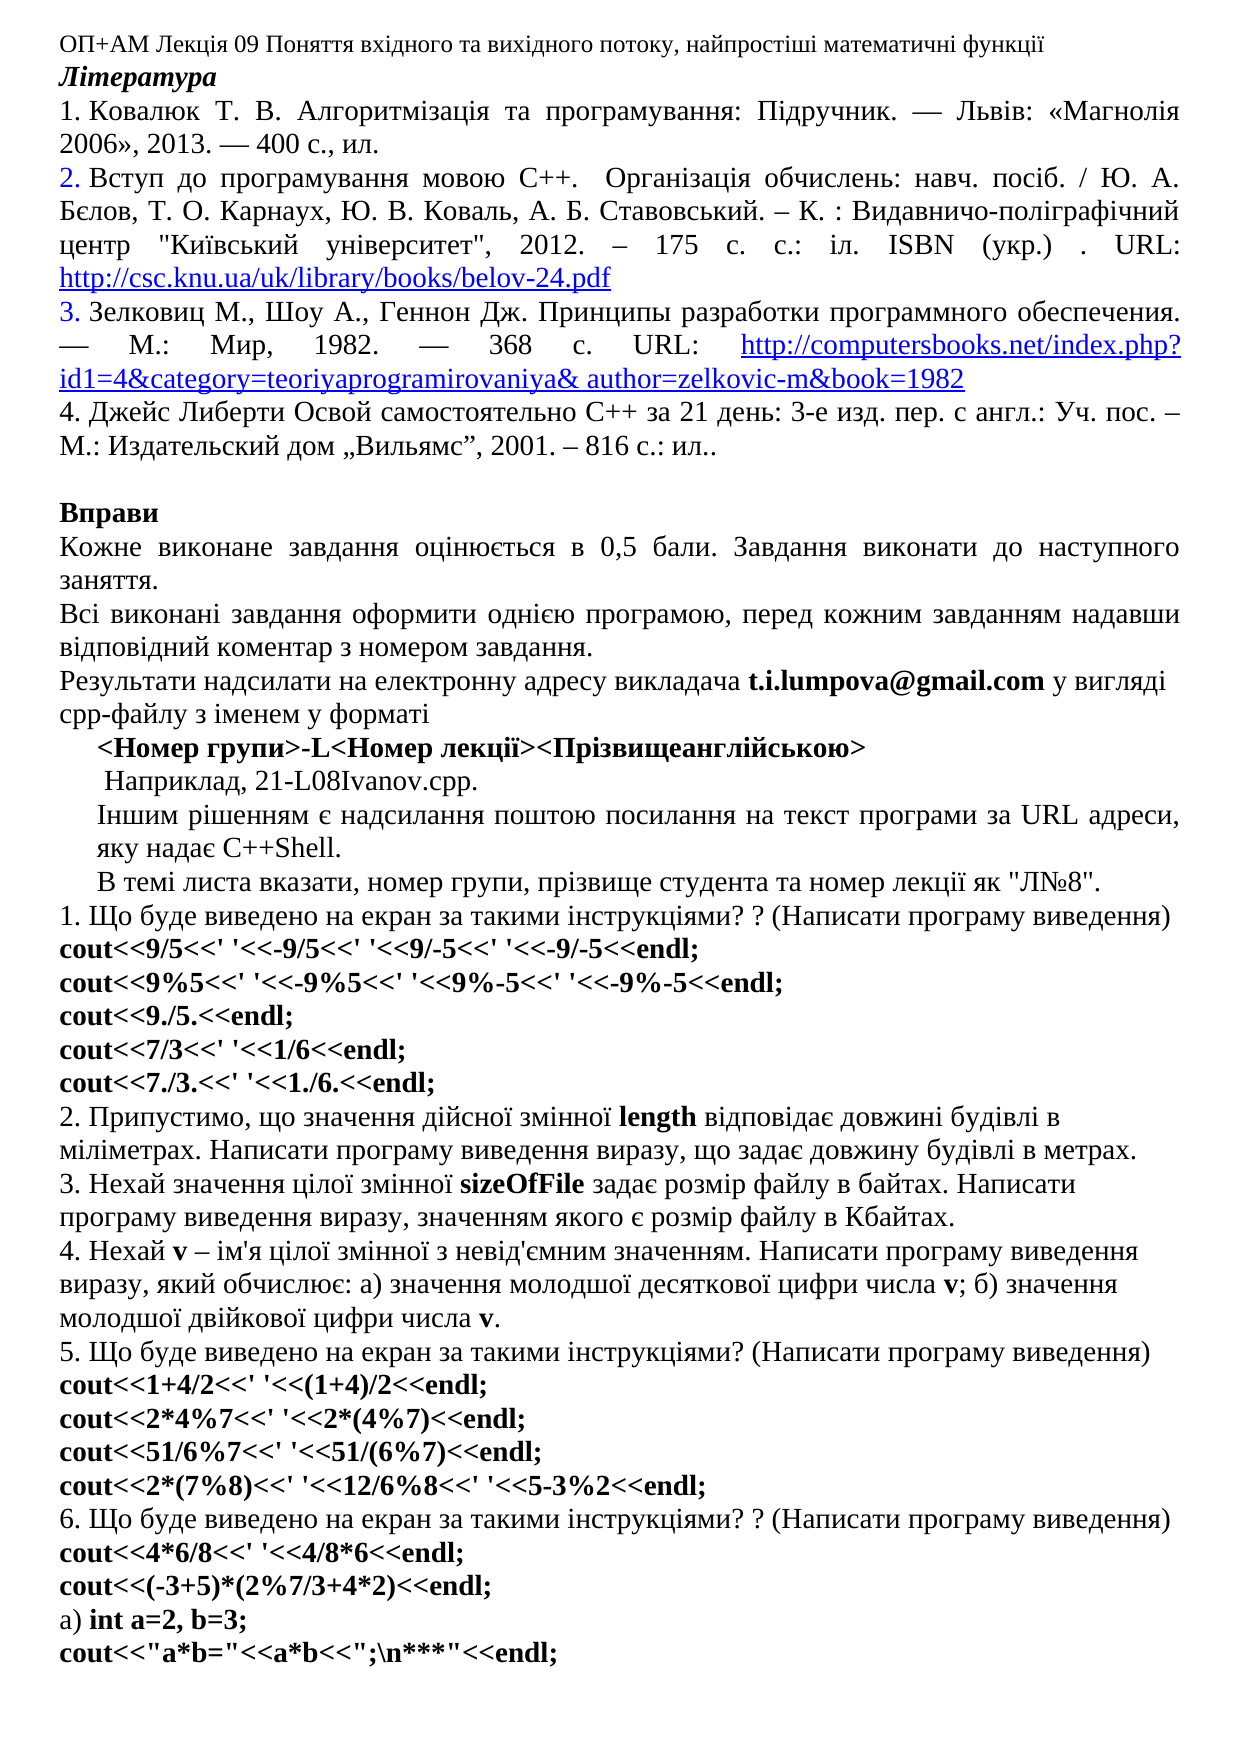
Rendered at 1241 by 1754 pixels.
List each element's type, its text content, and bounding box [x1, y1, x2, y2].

text cout<<9/5<<' '<<-9/5<<' '<<9/-5<<' '<<-9/-5<<endl; [59, 931, 1181, 965]
text Іншим рішенням є надсилання поштою посилання на текст програми за URL адреси, яку надає C++Shell. [97, 797, 1181, 864]
list Ковалюк Т. В. Алгоритмізація та програмування: Підручник. — Львів: «Магнолія 2006», 2013. — 400 с., ил. [59, 93, 1181, 160]
text В темі листа вказати, номер групи, прізвище студента та номер лекції як "Л№8". [97, 864, 1181, 898]
text 6. Що буде виведено на екран за такими інструкціями? ? (Написати програму виведення) [59, 1501, 1181, 1535]
text 4. Нехай v – ім'я цілої змінної з невід'ємним значенням. Написати програму виведення виразу, який обчислює: а) значення молодшої десяткової цифри числа v; б) значення молодшої двійкової цифри числа v. [59, 1233, 1181, 1334]
text cout<<7/3<<' '<<1/6<<endl; [59, 1032, 1181, 1065]
text cout<<7./3.<<' '<<1./6.<<endl; [59, 1065, 1181, 1099]
text 1. Що буде виведено на екран за такими інструкціями? ? (Написати програму виведення) [59, 898, 1181, 931]
text 2. Припустимо, що значення дійсної змінної length відповідає довжині будівлі в міліметрах. Написати програму виведення виразу, що задає довжину будівлі в метрах. [59, 1099, 1181, 1166]
text Література [59, 59, 1181, 93]
text cout<<1+4/2<<' '<<(1+4)/2<<endl; [59, 1367, 1181, 1401]
text cout<<(-3+5)*(2%7/3+4*2)<<endl; [59, 1568, 1181, 1602]
text 3. Нехай значення цілої змінної sizeOfFile задає розмір файлу в байтах. Написати програму виведення виразу, значенням якого є розмір файлу в Кбайтах. [59, 1166, 1181, 1233]
text cout<<9%5<<' '<<-9%5<<' '<<9%-5<<' '<<-9%-5<<endl; [59, 965, 1181, 998]
text Результати надсилати на електронну адресу викладача t.i.lumpova@gmail.com у вигляді cpp-файлу з іменем у форматі [59, 663, 1181, 730]
list Джейс Либерти Освой самостоятельно С++ за 21 день: 3-е изд. пер. с англ.: Уч. пос. – М.: Издательский дом „Вильямс”, 2001. – 816 с.: ил.. [59, 394, 1181, 462]
list Зелковиц М., Шоу А., Геннон Дж. Принципы разработки программного обеспечения. — М.: Мир, 1982. — 368 с. URL: http://computersbooks.net/index.php?id1=4&category=teoriyaprogramirovaniya& author=zelkovic-m&book=1982 [59, 294, 1181, 394]
text cout<<2*(7%8)<<' '<<12/6%8<<' '<<5-3%2<<endl; [59, 1468, 1181, 1501]
text Вправи [59, 495, 1181, 529]
text cout<<2*4%7<<' '<<2*(4%7)<<endl; [59, 1401, 1181, 1434]
text cout<<9./5.<<endl; [59, 998, 1181, 1032]
text cout<<"a*b="<<a*b<<";\n***"<<endl; [59, 1636, 1181, 1669]
text а) int a=2, b=3; [59, 1602, 1181, 1636]
text 5. Що буде виведено на екран за такими інструкціями? (Написати програму виведення) [59, 1334, 1181, 1367]
text cout<<4*6/8<<' '<<4/8*6<<endl; [59, 1535, 1181, 1568]
text <Номер групи>-L<Номер лекції><Прізвищеанглійською> [97, 730, 1181, 763]
list Вступ до програмування мовою С++. Організація обчислень: навч. посіб. / Ю. А. Бєлов, Т. О. Карнаух, Ю. В. Коваль, А. Б. Ставовський. – К. : Видавничо-поліграфічний центр "Київський університет", 2012. – 175 с. с.: іл. ISBN (укр.) . URL: http://csc.knu.ua/uk/library/books/belov-24.pdf [59, 160, 1181, 294]
text Наприклад, 21-L08Ivanov.cpp. [97, 763, 1181, 797]
text Кожне виконане завдання оцінюється в 0,5 бали. Завдання виконати до наступного заняття. [59, 529, 1181, 596]
text cout<<51/6%7<<' '<<51/(6%7)<<endl; [59, 1434, 1181, 1468]
text Всі виконані завдання оформити однією програмою, перед кожним завданням надавши відповідний коментар з номером завдання. [59, 596, 1181, 663]
